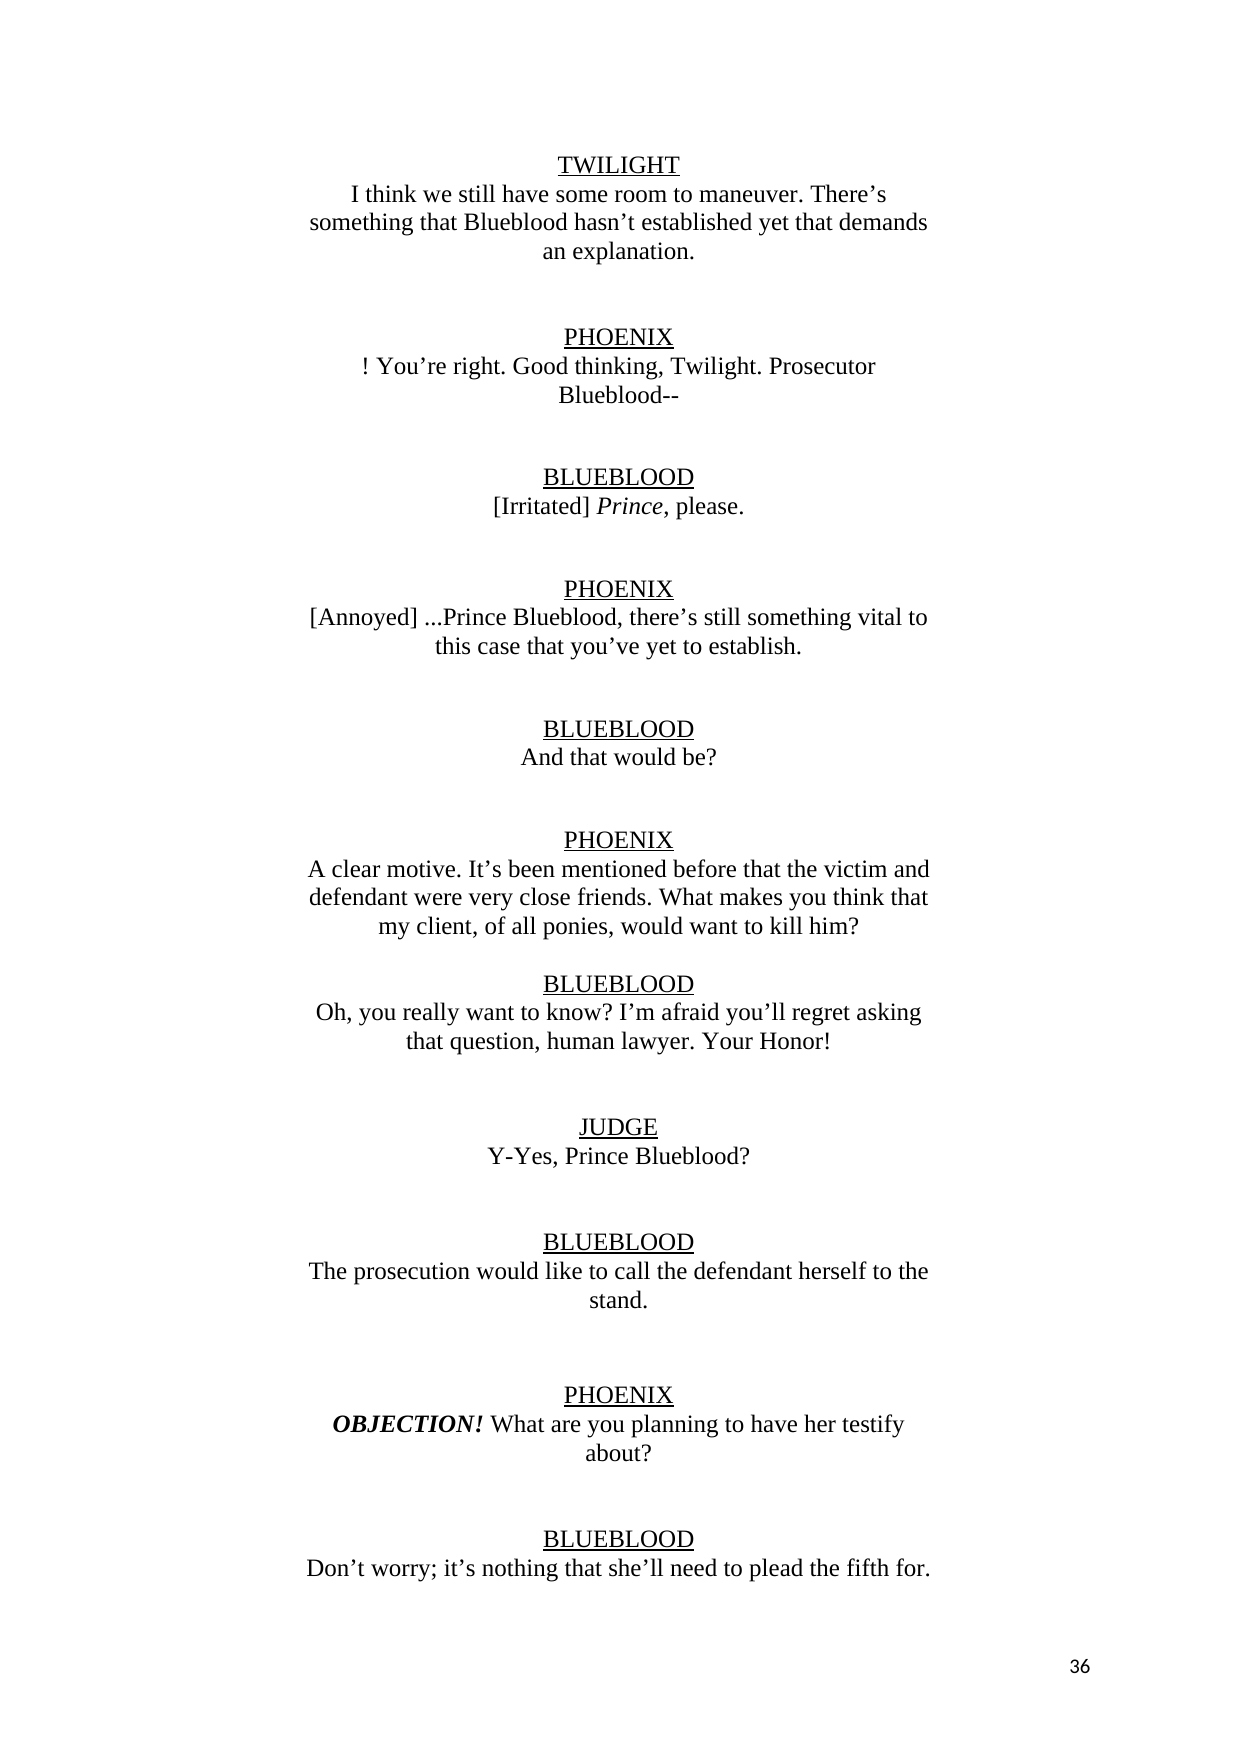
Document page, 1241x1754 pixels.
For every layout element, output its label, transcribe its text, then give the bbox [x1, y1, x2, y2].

text PHOENIX [Annoyed] ...Prince Blueblood, there’s still something vital to this case that you’ve yet to establish. [300, 574, 937, 660]
text BLUEBLOOD [Irritated] Prince, please. [300, 462, 937, 520]
text BLUEBLOOD And that would be? [300, 714, 937, 771]
text TWILIGHT I think we still have some room to maneuver. There’s something that Blueblood hasn’t established yet that demands an explanation. PHOENIX ! You’re right. Good thinking, Twilight. Prosecutor Blueblood-- [300, 150, 937, 409]
text PHOENIX A clear motive. It’s been mentioned before that the victim and defendant were very close friends. What makes you think that my client, of all ponies, would want to kill him? BLUEBLOOD Oh, you really want to know? I’m afraid you’ll regret asking that question, human lawyer. Your Honor! JUDGE Y-Yes, Prince Blueblood? BLUEBLOOD The prosecution would like to call the defendant herself to the stand. [300, 825, 937, 1368]
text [300, 1380, 937, 1582]
